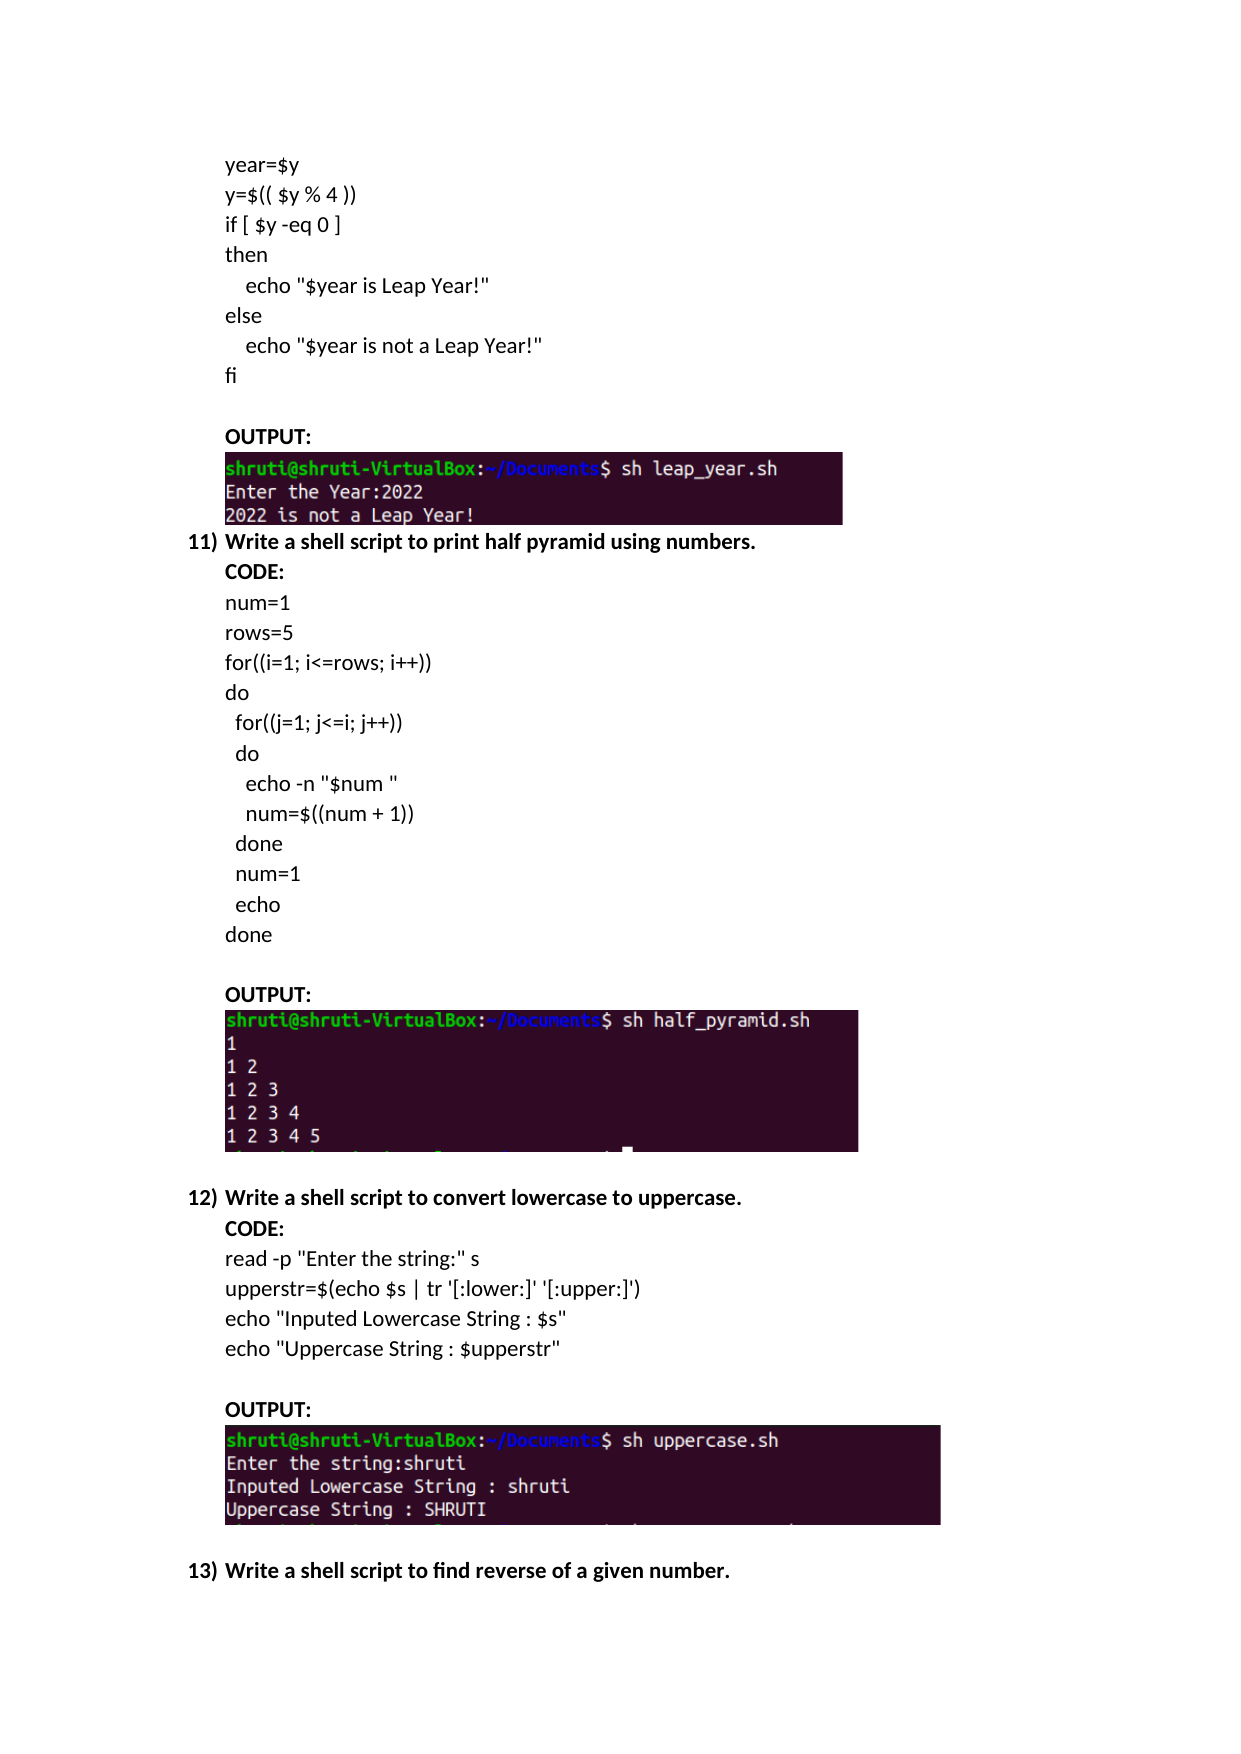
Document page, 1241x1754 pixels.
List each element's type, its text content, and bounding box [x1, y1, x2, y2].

list y=$(( $y % 4 )) [225, 180, 1090, 208]
list else [225, 301, 1090, 329]
list for((j=1; j<=i; j++)) [225, 708, 1090, 736]
list num=1 [225, 588, 1090, 616]
picture [225, 452, 843, 525]
picture [225, 1425, 941, 1525]
list done [225, 829, 1090, 857]
picture [225, 1010, 859, 1152]
list done [225, 920, 1090, 948]
list echo "Inputed Lowercase String : $s" [225, 1304, 1090, 1332]
list echo -n "$num " [225, 769, 1090, 797]
list num=$((num + 1)) [225, 799, 1090, 827]
list if [ $y -eq 0 ] [225, 210, 1090, 238]
list do [225, 678, 1090, 706]
list CODE: [225, 557, 1090, 585]
list echo "Uppercase String : $upperstr" [225, 1334, 1090, 1363]
list OUTPUT: [225, 422, 1090, 450]
list echo "$year is not a Leap Year!" [225, 331, 1090, 359]
list Write a shell script to find reverse of a given number. [187, 1557, 1090, 1584]
list for((i=1; i<=rows; i++)) [225, 648, 1090, 676]
list Write a shell script to convert lowercase to uppercase. [187, 1183, 1090, 1212]
list then [225, 241, 1090, 269]
list upperstr=$(echo $s | tr '[:lower:]' '[:upper:]') [225, 1274, 1090, 1302]
list rows=5 [225, 618, 1090, 646]
list OUTPUT: [225, 980, 1090, 1008]
list OUTPUT: [225, 1395, 1090, 1423]
list echo "$year is Leap Year!" [225, 271, 1090, 299]
list read -p "Enter the string:" s [225, 1244, 1090, 1272]
list fi [225, 361, 1090, 389]
list Write a shell script to print half pyramid using numbers. [187, 527, 1090, 555]
list num=1 [225, 859, 1090, 887]
list CODE: [225, 1214, 1090, 1242]
list echo [225, 890, 1090, 918]
list do [225, 739, 1090, 767]
list year=$y [225, 150, 1090, 178]
